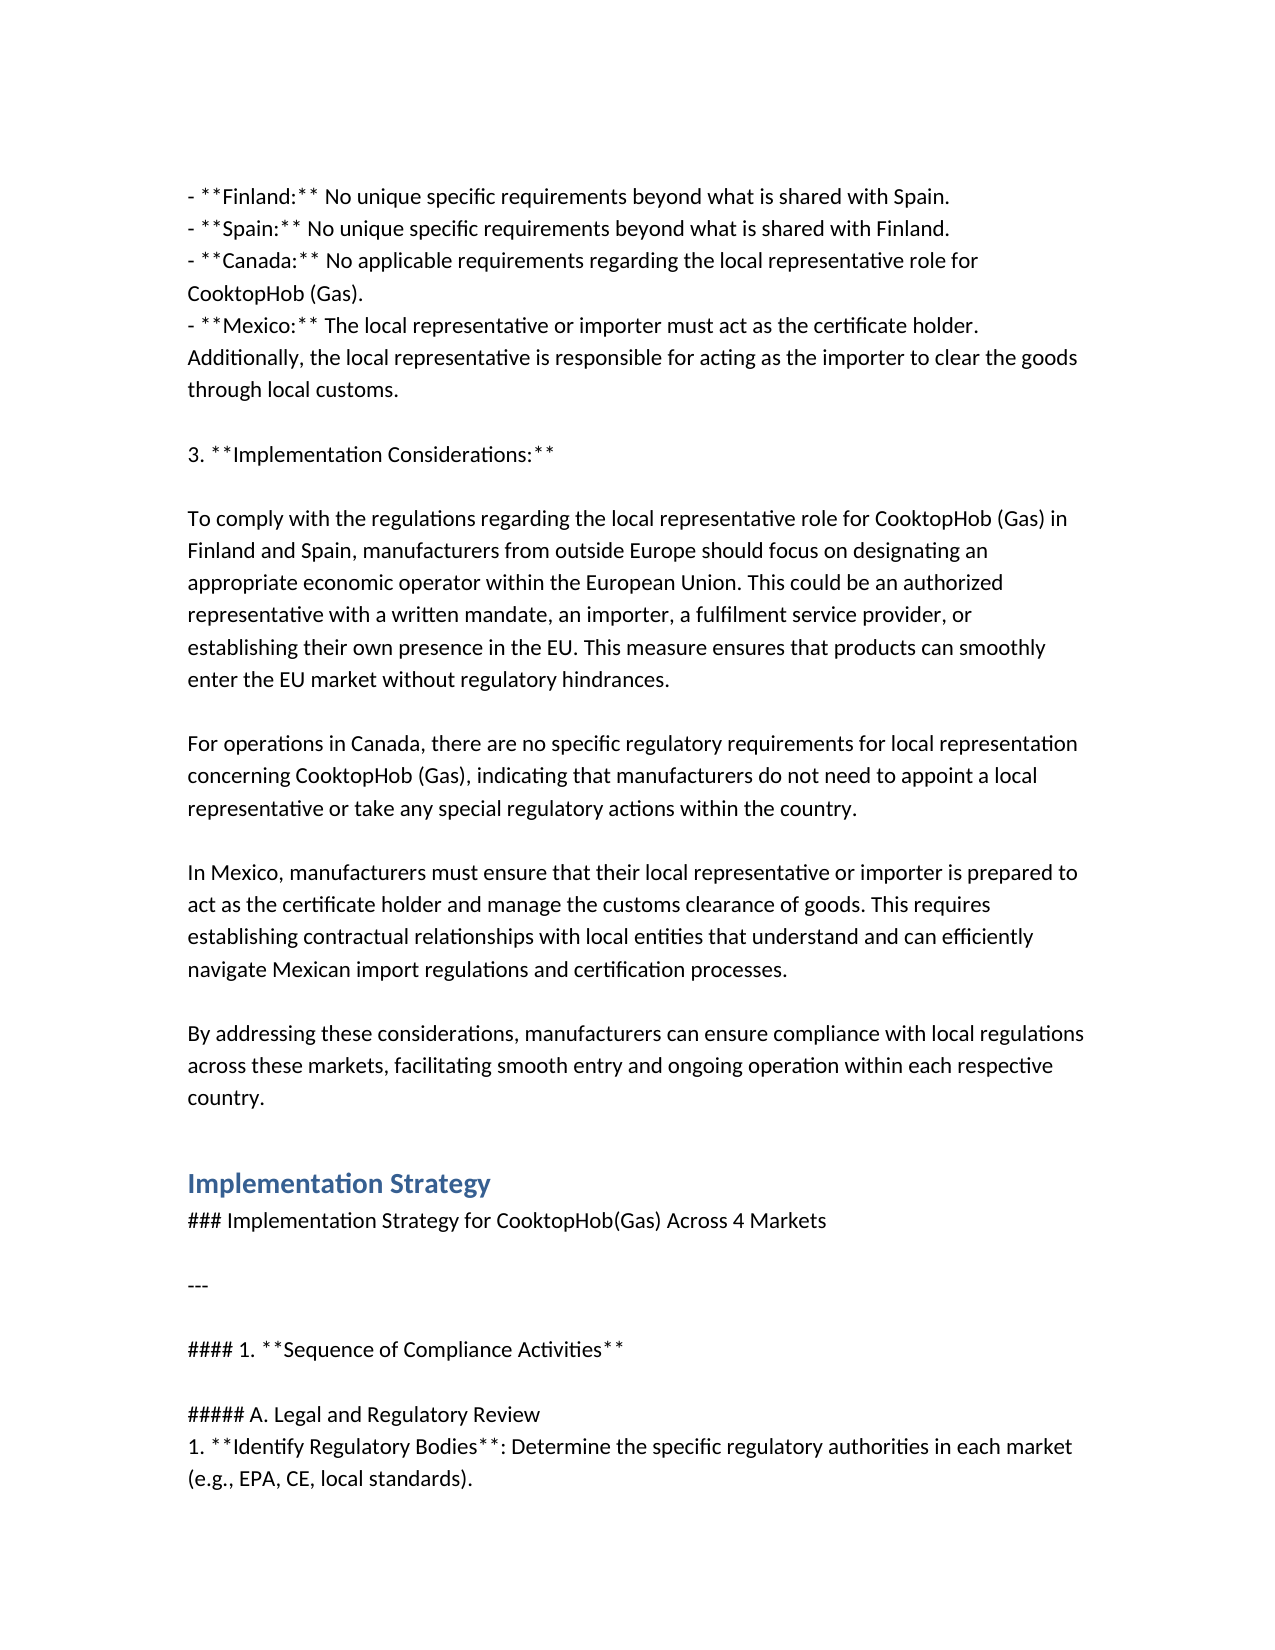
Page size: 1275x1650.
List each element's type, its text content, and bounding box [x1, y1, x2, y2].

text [187, 1207, 1087, 1492]
subtitle Implementation Strategy [187, 1166, 1087, 1201]
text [187, 150, 1087, 1111]
